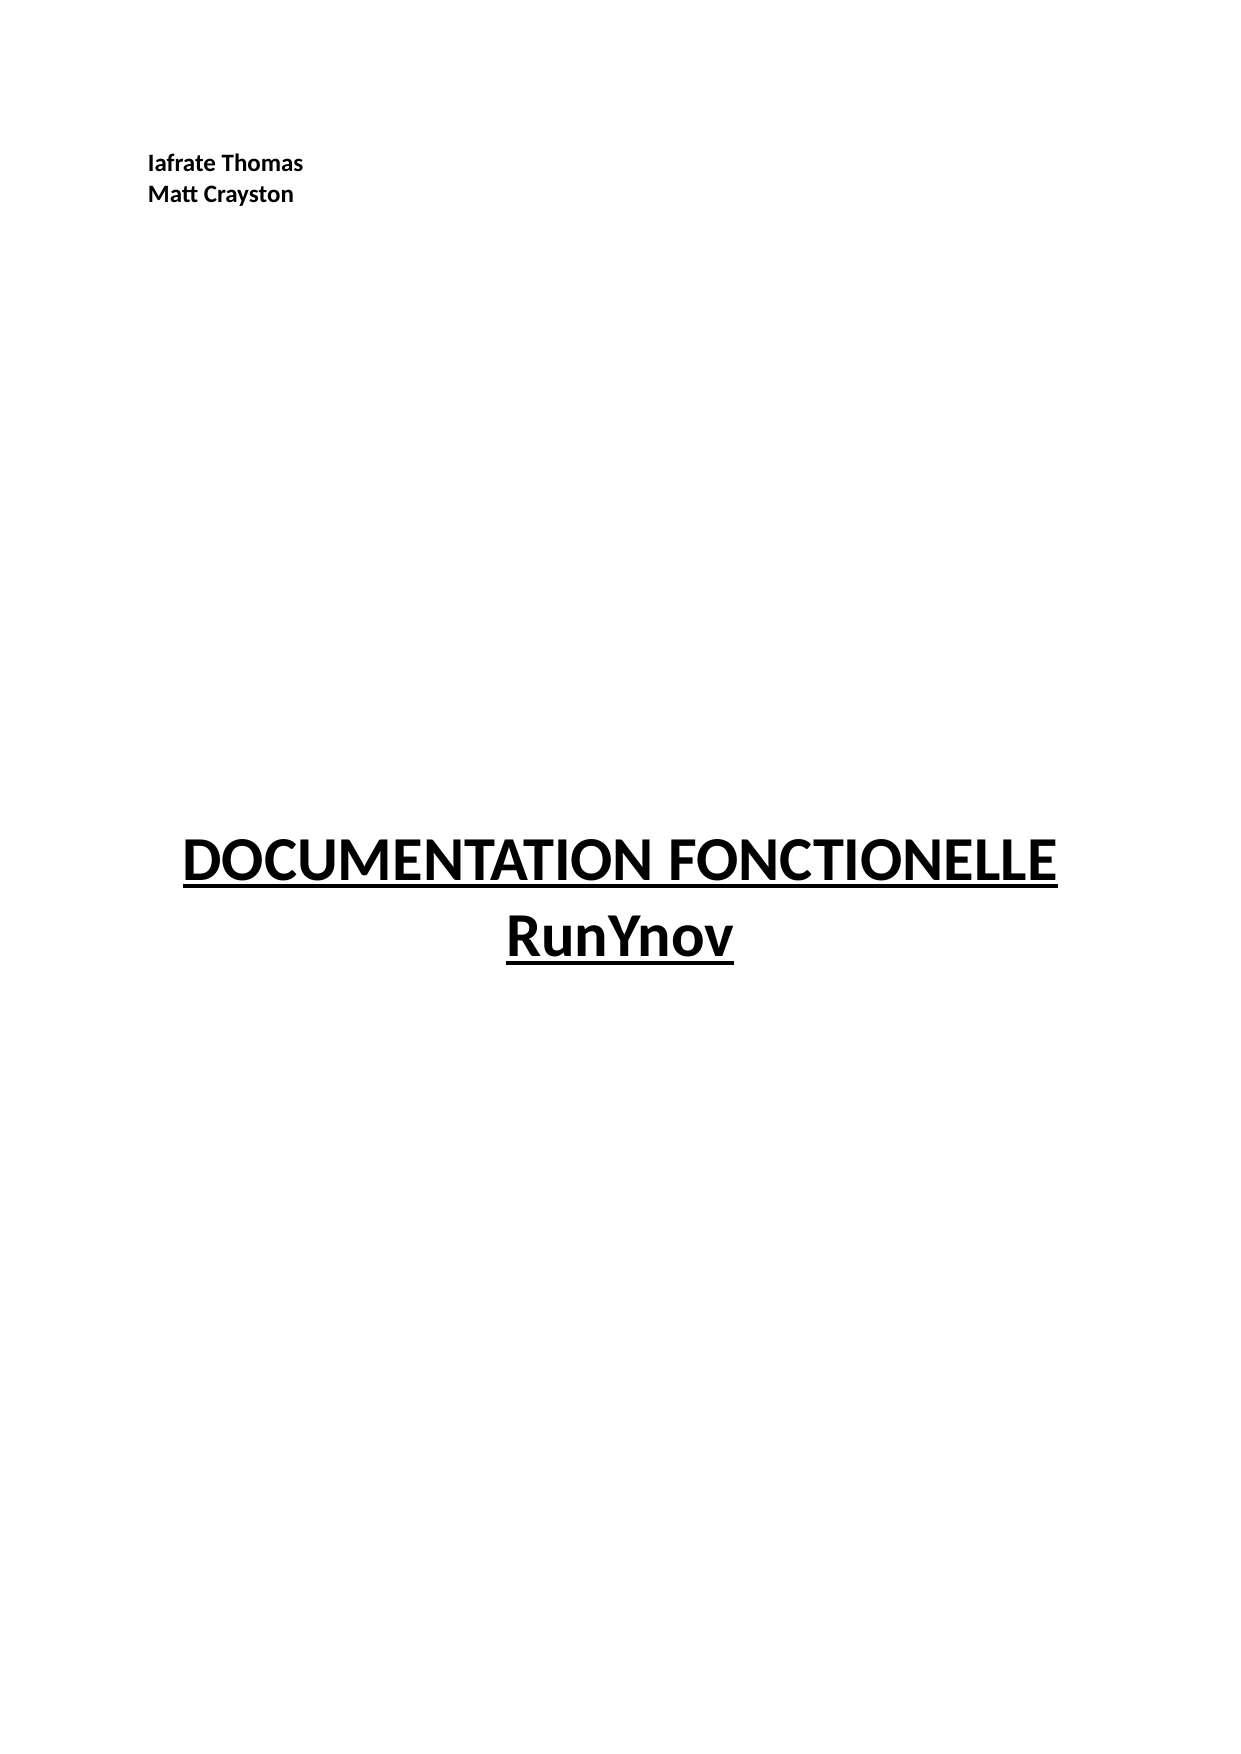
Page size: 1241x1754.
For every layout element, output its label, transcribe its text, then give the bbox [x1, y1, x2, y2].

text RunYnov [148, 896, 1093, 972]
text Iafrate Thomas [148, 148, 1093, 178]
text Matt Crayston [148, 178, 1093, 209]
text DOCUMENTATION FONCTIONELLE [148, 819, 1093, 896]
